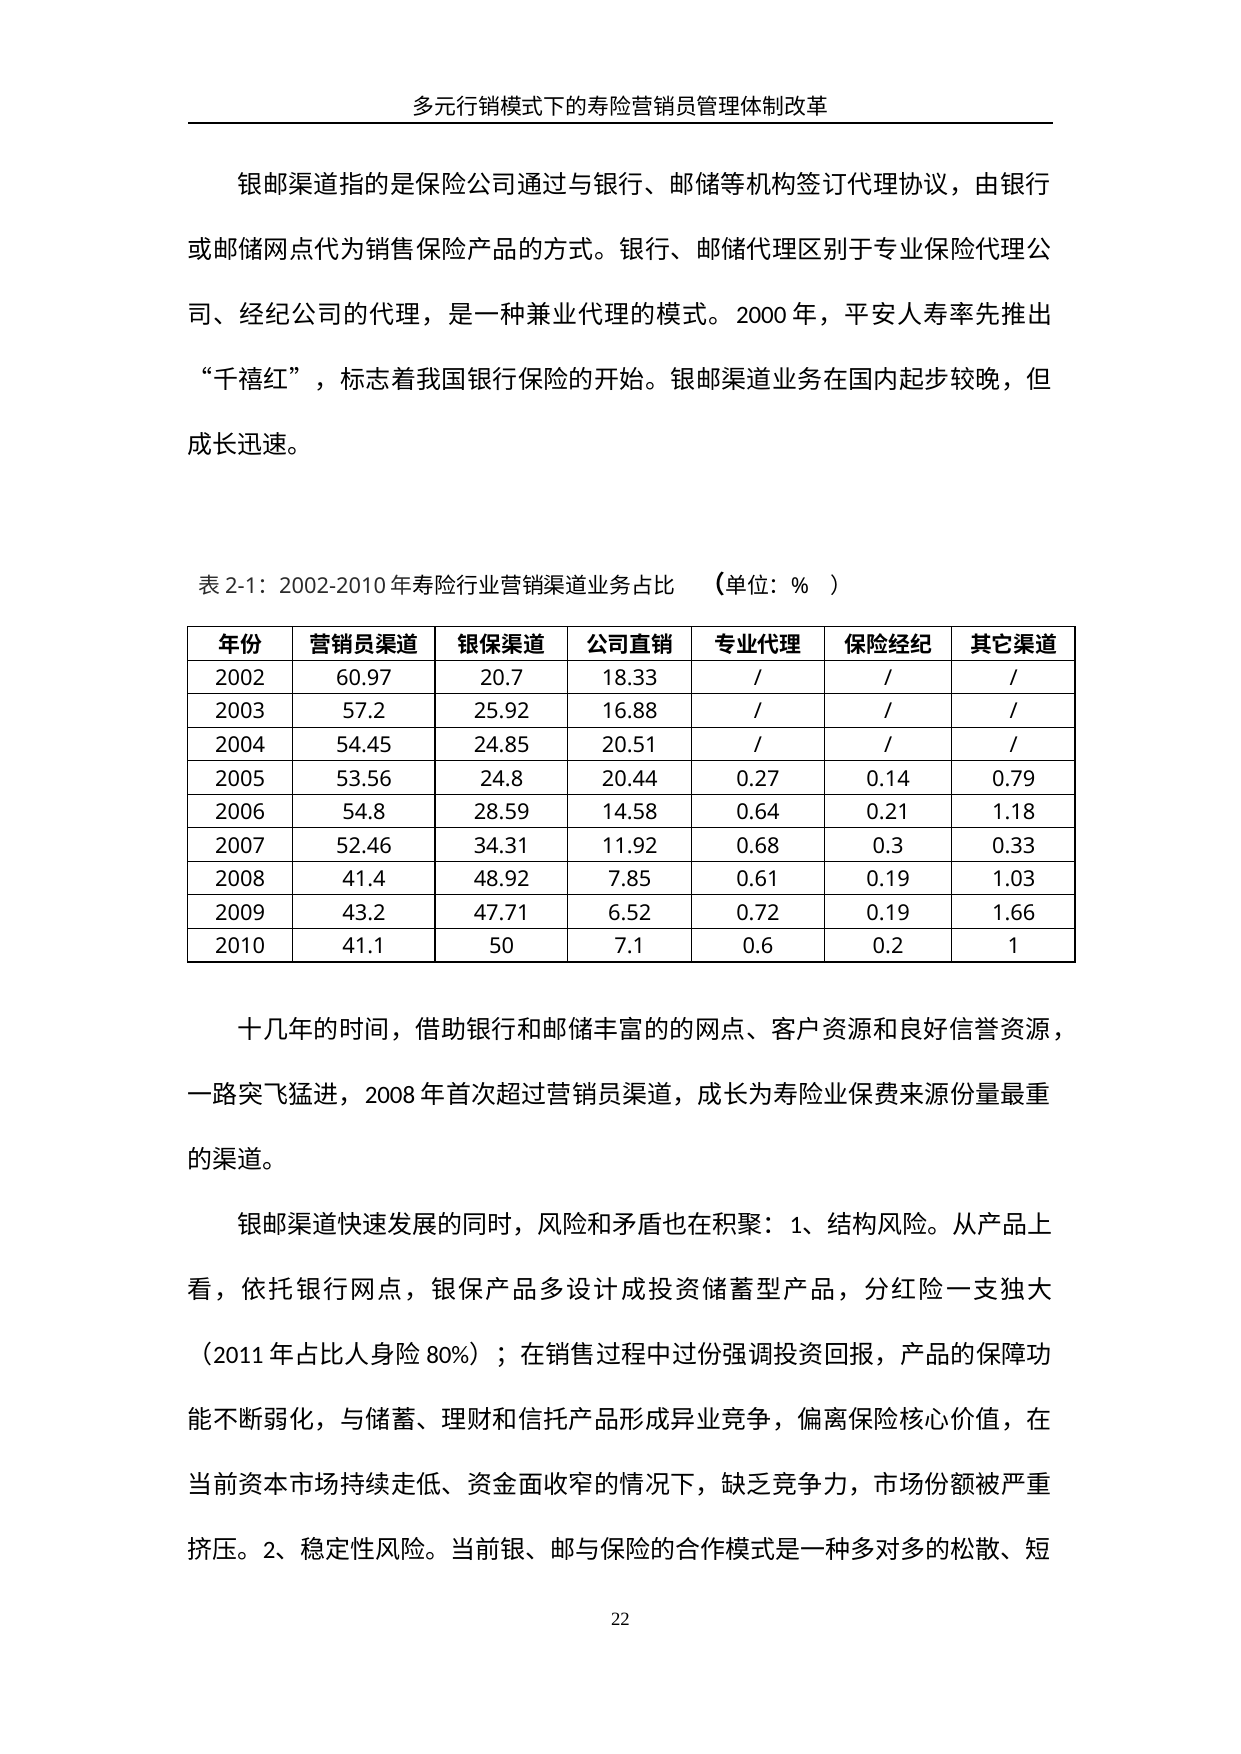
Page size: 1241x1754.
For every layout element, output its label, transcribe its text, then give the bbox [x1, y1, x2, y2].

table_cell 公司直销 [568, 627, 691, 659]
table_cell / [952, 728, 1074, 760]
table_cell 0.3 [825, 828, 951, 861]
table_cell 20.44 [568, 761, 691, 794]
text 十几年的时间，借助银行和邮储丰富的的网点、客户资源和良好信誉资源，一路突飞猛进，2008年首次超过营销员渠道，成长为寿险业保费来源份量最重的渠道。 [187, 995, 1053, 1190]
table_cell / [825, 728, 951, 760]
table_cell 0.33 [952, 828, 1074, 861]
table_cell 保险经纪 [825, 627, 951, 659]
table_cell 1.03 [952, 862, 1074, 894]
table_cell / [825, 661, 951, 693]
table_cell 11.92 [568, 828, 691, 861]
text 银邮渠道指的是保险公司通过与银行、邮储等机构签订代理协议，由银行或邮储网点代为销售保险产品的方式。银行、邮储代理区别于专业保险代理公司、经纪公司的代理，是一种兼业代理的模式。2000年，平安人寿率先推出“千禧红”，标志着我国银行保险的开始。银邮渠道业务在国内起步较晚，但成长迅速。 [187, 150, 1053, 475]
table_cell 专业代理 [692, 627, 824, 659]
table_cell 2003 [188, 694, 292, 727]
table_cell 1.18 [952, 795, 1074, 827]
table_cell / [952, 694, 1074, 727]
table_cell 其它渠道 [952, 627, 1074, 659]
table_cell 7.85 [568, 862, 691, 894]
table_cell 57.2 [293, 694, 434, 727]
table_cell 18.33 [568, 661, 691, 693]
table_cell 28.59 [436, 795, 567, 827]
table_cell 50 [436, 929, 567, 961]
table_cell 2008 [188, 862, 292, 894]
table_cell 16.88 [568, 694, 691, 727]
table_cell / [692, 728, 824, 760]
table_cell 2007 [188, 828, 292, 861]
table_cell 2002 [188, 661, 292, 693]
table_cell 2009 [188, 895, 292, 928]
table_cell 47.71 [436, 895, 567, 928]
table_cell 20.51 [568, 728, 691, 760]
table_cell 25.92 [436, 694, 567, 727]
table_cell 0.61 [692, 862, 824, 894]
table_cell / [692, 694, 824, 727]
table_cell 0.27 [692, 761, 824, 794]
table_header 表2-1：2002-2010年寿险行业营销渠道业务占比 （单位：% ） [188, 540, 1075, 626]
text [187, 1190, 1053, 1580]
table_cell 24.85 [436, 728, 567, 760]
table_cell 0.64 [692, 795, 824, 827]
table_cell 43.2 [293, 895, 434, 928]
table_cell 41.4 [293, 862, 434, 894]
table_cell 7.1 [568, 929, 691, 961]
table_cell / [952, 661, 1074, 693]
table_cell 2010 [188, 929, 292, 961]
table_cell 0.68 [692, 828, 824, 861]
table_cell 2005 [188, 761, 292, 794]
table_cell 营销员渠道 [293, 627, 434, 659]
table_cell 年份 [188, 627, 292, 659]
table_cell 34.31 [436, 828, 567, 861]
table_cell 0.72 [692, 895, 824, 928]
table_cell 2006 [188, 795, 292, 827]
table_cell 2004 [188, 728, 292, 760]
table_cell 20.7 [436, 661, 567, 693]
table_cell 53.56 [293, 761, 434, 794]
table_cell 60.97 [293, 661, 434, 693]
table_cell 0.19 [825, 862, 951, 894]
table_cell 48.92 [436, 862, 567, 894]
table_cell / [825, 694, 951, 727]
table_cell 1 [952, 929, 1074, 961]
table_cell 0.79 [952, 761, 1074, 794]
table_cell 1.66 [952, 895, 1074, 928]
table_cell 54.45 [293, 728, 434, 760]
table_cell 0.14 [825, 761, 951, 794]
table_cell 6.52 [568, 895, 691, 928]
table_cell 0.2 [825, 929, 951, 961]
table_cell 银保渠道 [436, 627, 567, 659]
table_cell 54.8 [293, 795, 434, 827]
table_cell 24.8 [436, 761, 567, 794]
table_cell 52.46 [293, 828, 434, 861]
table_cell 14.58 [568, 795, 691, 827]
table_cell / [692, 661, 824, 693]
table_cell 0.19 [825, 895, 951, 928]
table_cell 0.6 [692, 929, 824, 961]
table_cell 0.21 [825, 795, 951, 827]
table_cell 41.1 [293, 929, 434, 961]
